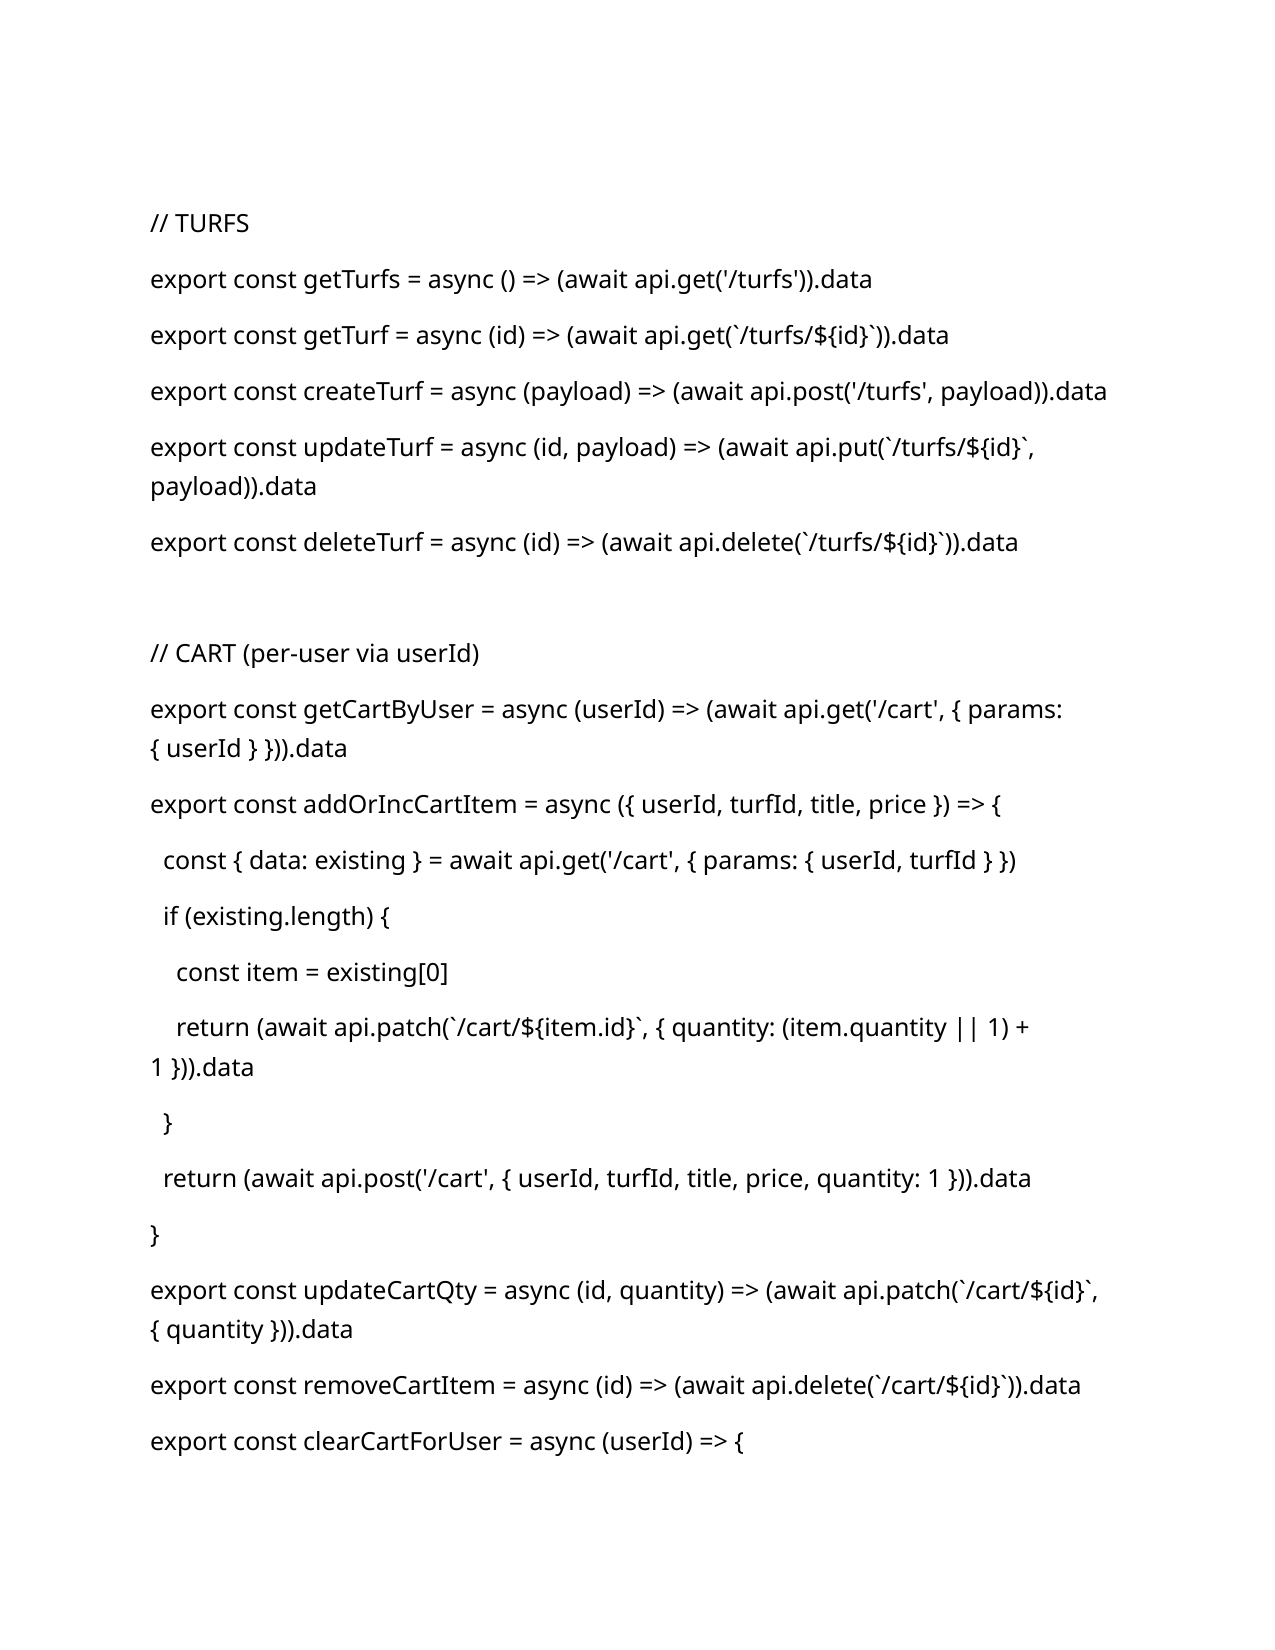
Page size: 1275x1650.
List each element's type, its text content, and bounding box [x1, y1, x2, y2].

text export const createTurf = async (payload) => (await api.post('/turfs', payload)).data [150, 373, 1125, 407]
text export const getTurfs = async () => (await api.get('/turfs')).data [150, 262, 1125, 296]
text return (await api.patch(`/cart/${item.id}`, { quantity: (item.quantity || 1) + 1 })).data [150, 1010, 1125, 1083]
text // TURFS [150, 206, 1125, 240]
text export const updateCartQty = async (id, quantity) => (await api.patch(`/cart/${id}`, { quantity })).data [150, 1272, 1125, 1346]
text export const removeCartItem = async (id) => (await api.delete(`/cart/${id}`)).data [150, 1367, 1125, 1402]
text export const updateTurf = async (id, payload) => (await api.put(`/turfs/${id}`, payload)).data [150, 429, 1125, 502]
text export const clearCartForUser = async (userId) => { [150, 1423, 1125, 1457]
text return (await api.post('/cart', { userId, turfId, title, price, quantity: 1 })).data [150, 1161, 1125, 1195]
text export const getTurf = async (id) => (await api.get(`/turfs/${id}`)).data [150, 317, 1125, 352]
text export const addOrIncCartItem = async ({ userId, turfId, title, price }) => { [150, 787, 1125, 821]
text export const getCartByUser = async (userId) => (await api.get('/cart', { params: { userId } })).data [150, 692, 1125, 765]
text if (existing.length) { [150, 898, 1125, 932]
text export const deleteTurf = async (id) => (await api.delete(`/turfs/${id}`)).data [150, 524, 1125, 558]
text // CART (per-user via userId) [150, 636, 1125, 670]
text const { data: existing } = await api.get('/cart', { params: { userId, turfId } }) [150, 842, 1125, 877]
text } [150, 1217, 1125, 1251]
text const item = existing[0] [150, 954, 1125, 988]
text } [150, 1105, 1125, 1139]
